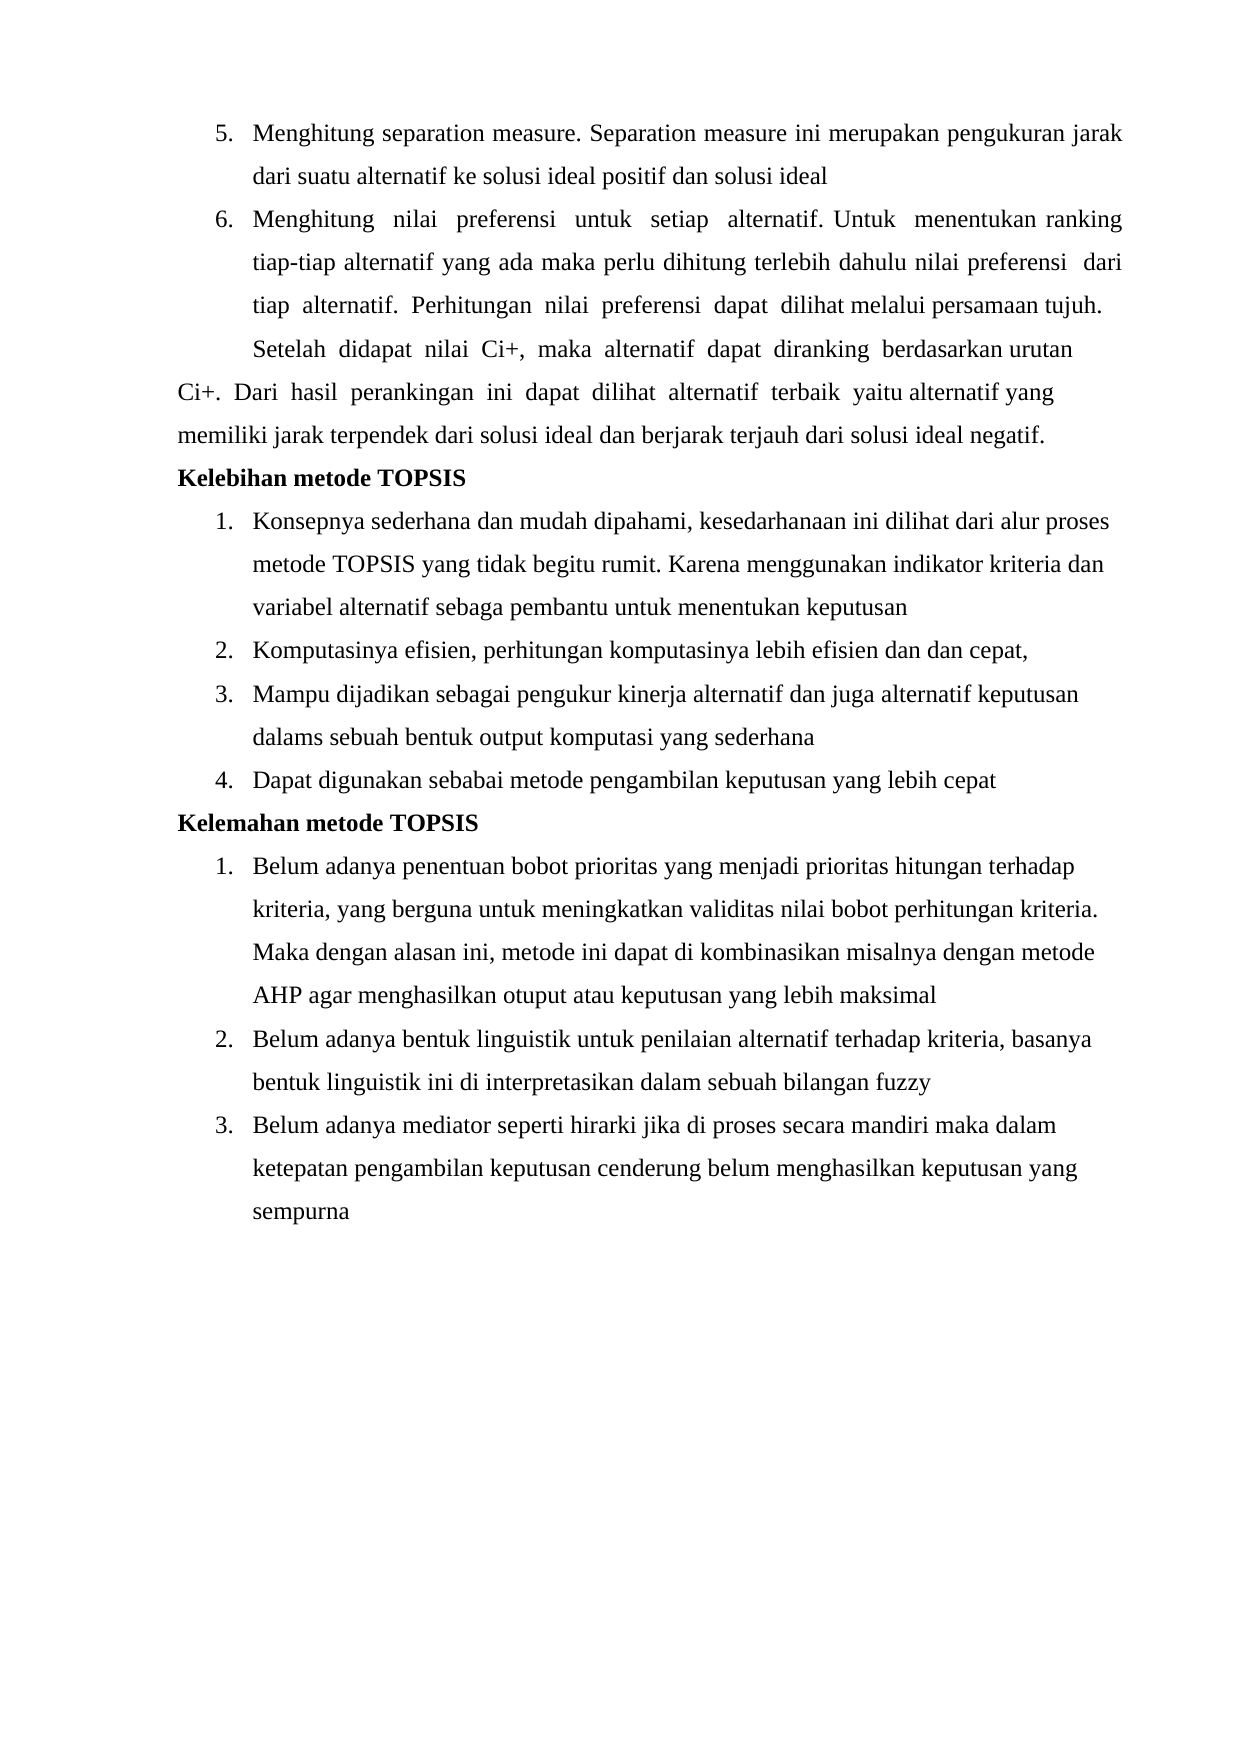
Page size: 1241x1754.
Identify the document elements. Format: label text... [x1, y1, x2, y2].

list Belum adanya mediator seperti hirarki jika di proses secara mandiri maka dalam ketepatan pengambilan keputusan cenderung belum menghasilkan keputusan yang sempurna [215, 1110, 1122, 1225]
list Dapat digunakan sebabai metode pengambilan keputusan yang lebih cepat [215, 765, 1122, 794]
list Belum adanya bentuk linguistik untuk penilaian alternatif terhadap kriteria, basanya bentuk linguistik ini di interpretasikan dalam sebuah bilangan fuzzy [215, 1024, 1122, 1096]
text Kelebihan metode TOPSIS [177, 463, 1122, 492]
text Setelah didapat nilai Ci+, maka alternatif dapat diranking berdasarkan urutan Ci+. Dari hasil perankingan ini dapat dilihat alternatif terbaik yaitu alternatif yang memiliki jarak terpendek dari solusi ideal dan berjarak terjauh dari solusi ideal negatif. [177, 334, 1122, 449]
list Belum adanya penentuan bobot prioritas yang menjadi prioritas hitungan terhadap kriteria, yang berguna untuk meningkatkan validitas nilai bobot perhitungan kriteria. Maka dengan alasan ini, metode ini dapat di kombinasikan misalnya dengan metode AHP agar menghasilkan otuput atau keputusan yang lebih maksimal [215, 851, 1122, 1009]
list Menghitung nilai preferensi untuk setiap alternatif. Untuk menentukan ranking tiap-tiap alternatif yang ada maka perlu dihitung terlebih dahulu nilai preferensi dari tiap alternatif. Perhitungan nilai preferensi dapat dilihat melalui persamaan tujuh. [215, 204, 1123, 319]
list Komputasinya efisien, perhitungan komputasinya lebih efisien dan dan cepat, [215, 636, 1122, 664]
list Mampu dijadikan sebagai pengukur kinerja alternatif dan juga alternatif keputusan dalams sebuah bentuk output komputasi yang sederhana [215, 679, 1122, 751]
list Menghitung separation measure. Separation measure ini merupakan pengukuran jarak dari suatu alternatif ke solusi ideal positif dan solusi ideal [215, 118, 1123, 190]
list Konsepnya sederhana dan mudah dipahami, kesedarhanaan ini dilihat dari alur proses metode TOPSIS yang tidak begitu rumit. Karena menggunakan indikator kriteria dan variabel alternatif sebaga pembantu untuk menentukan keputusan [215, 506, 1122, 621]
text Kelemahan metode TOPSIS [177, 808, 1122, 837]
